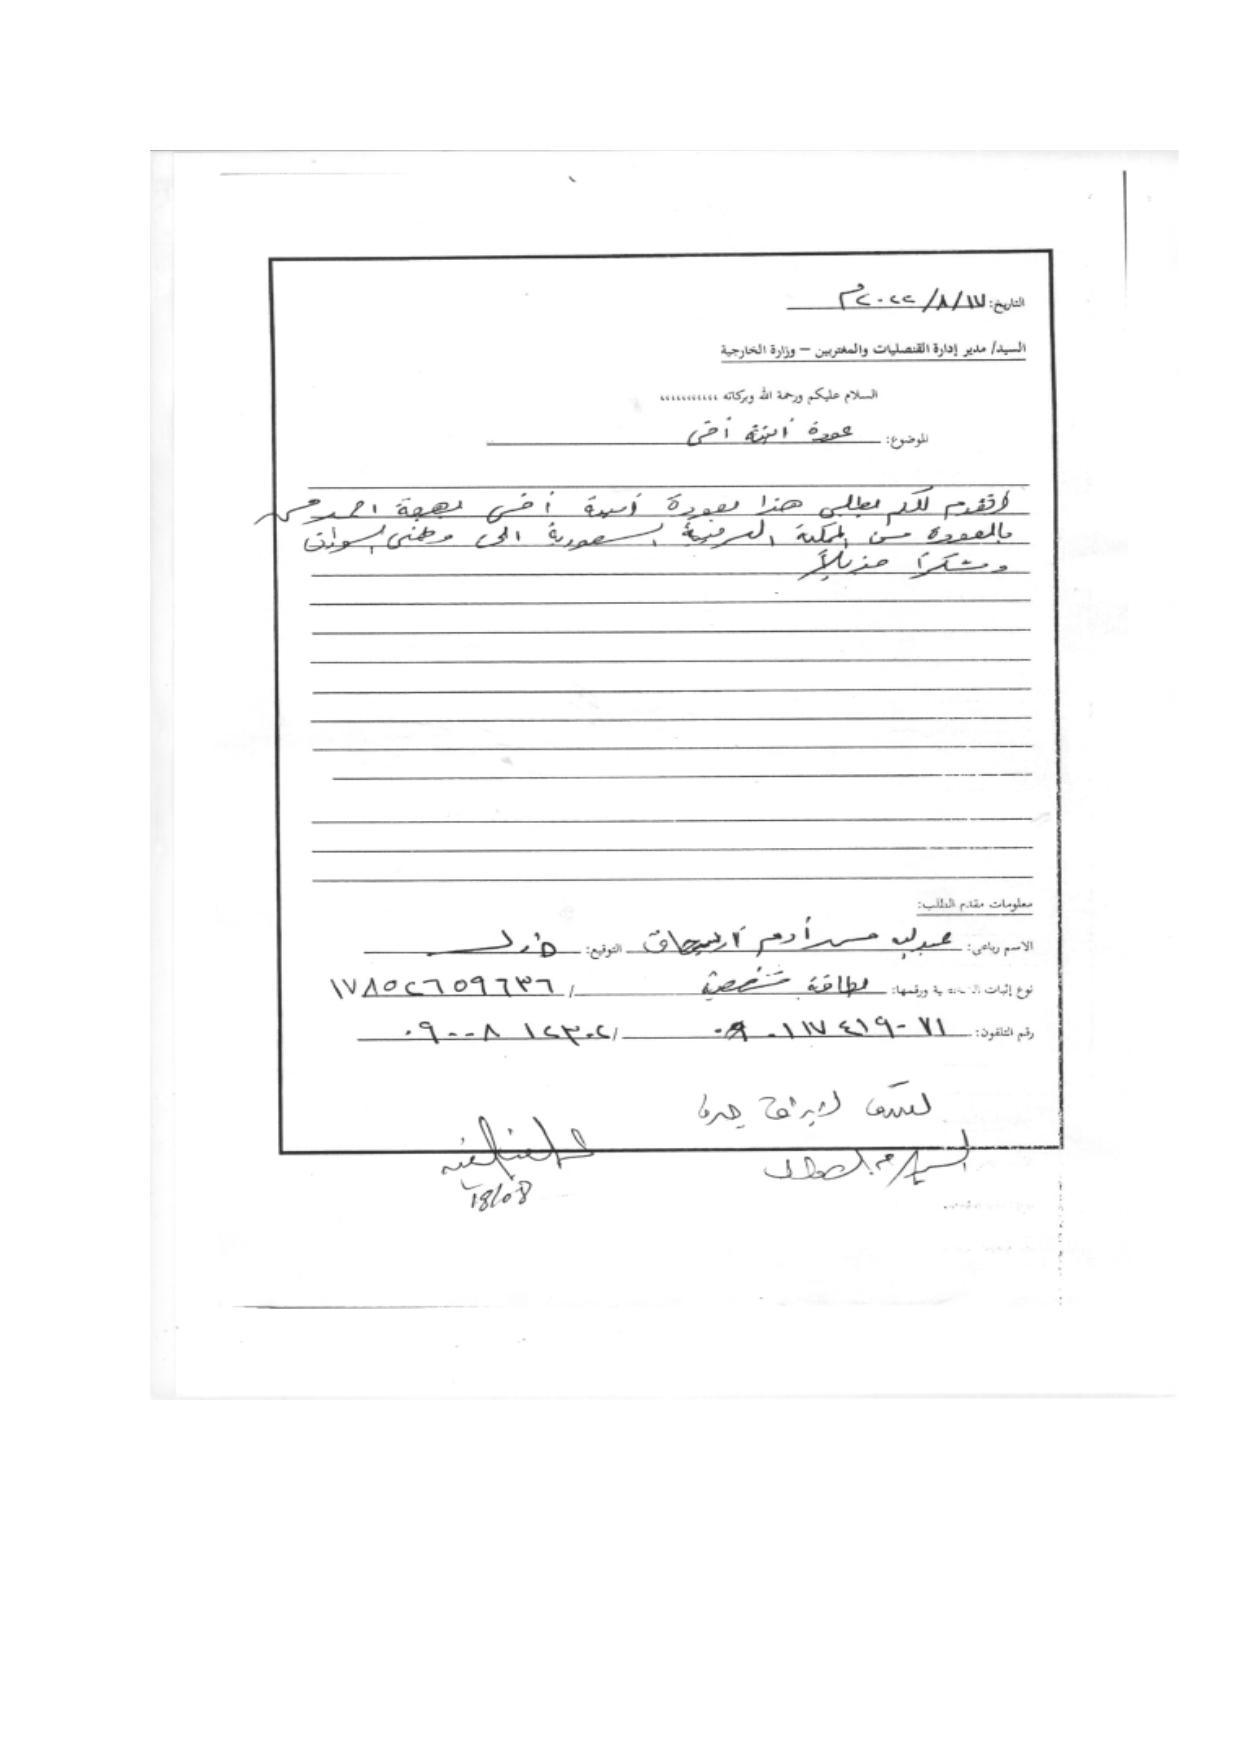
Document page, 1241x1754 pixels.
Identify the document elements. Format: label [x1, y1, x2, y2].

picture [150, 150, 1192, 1400]
